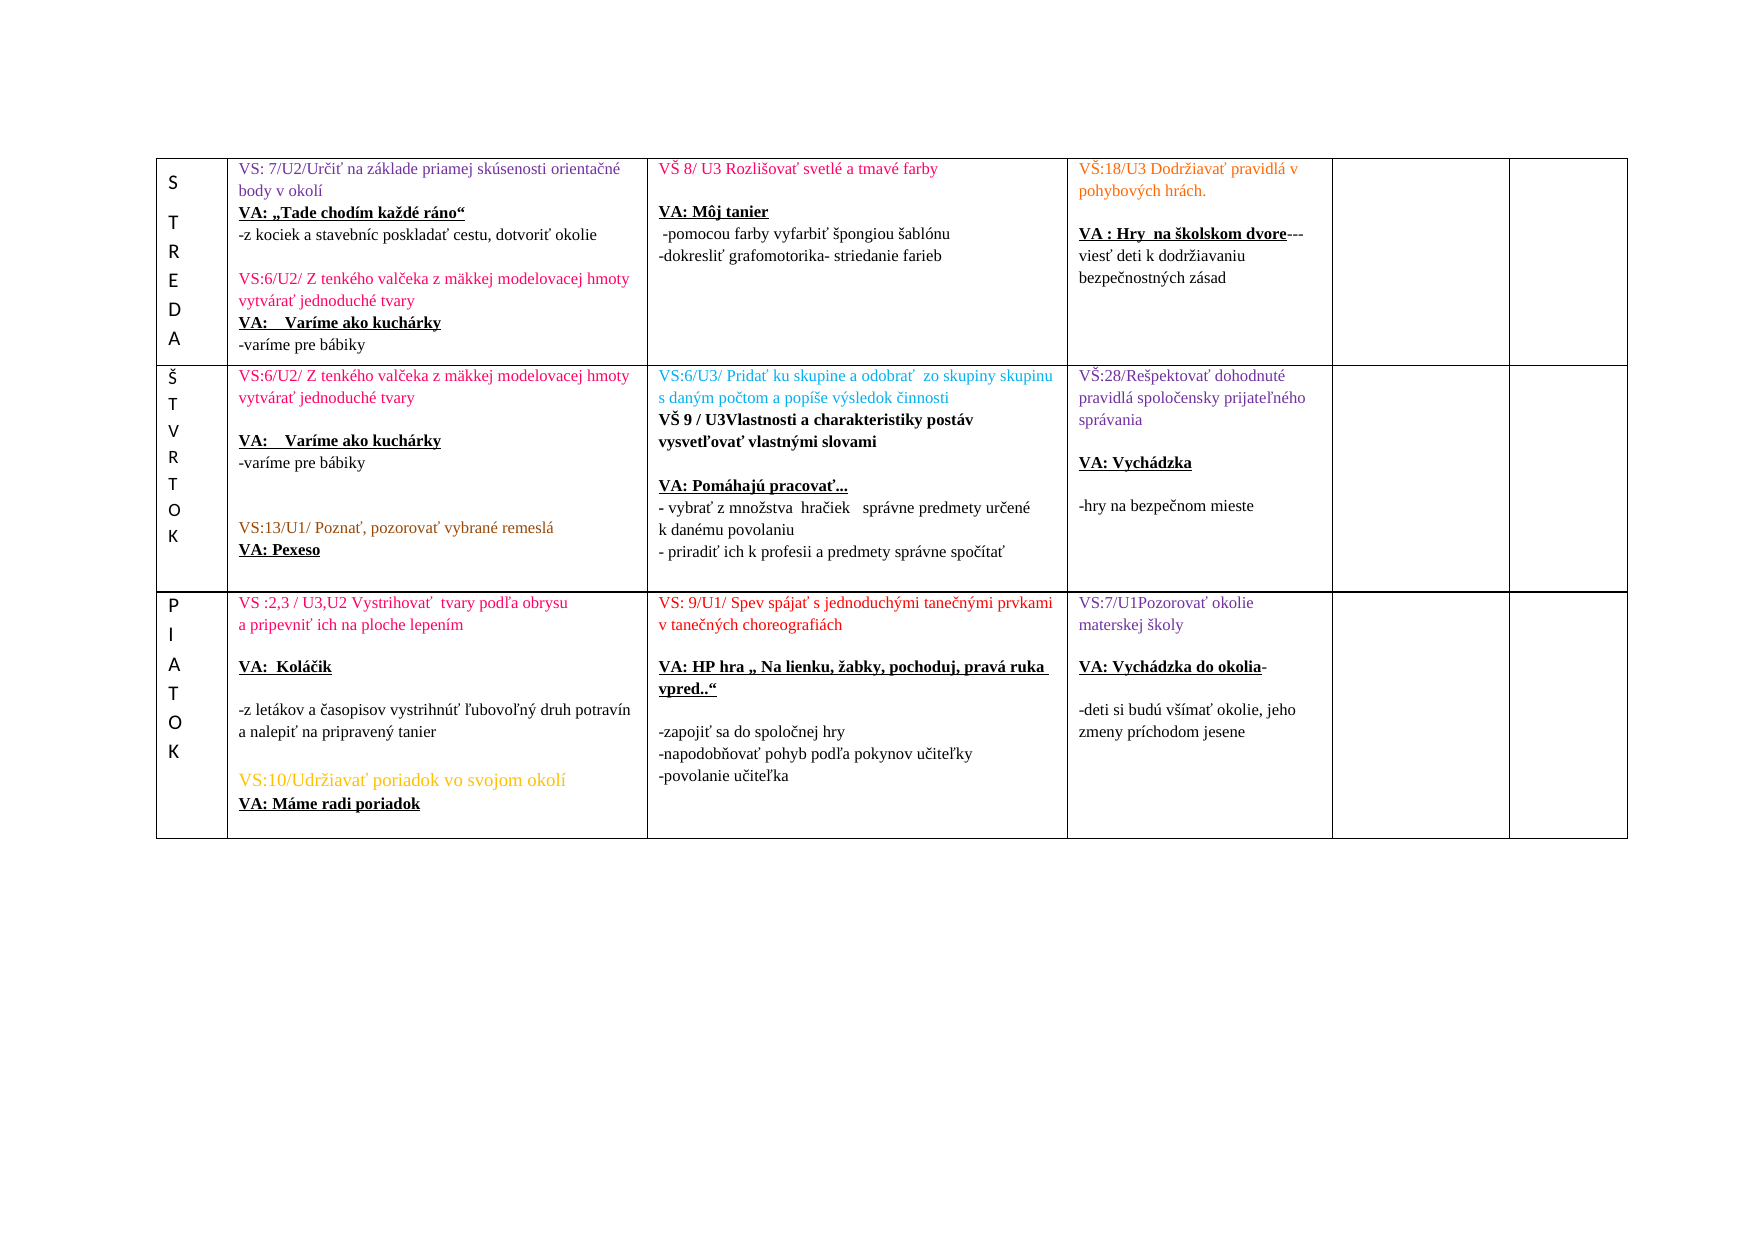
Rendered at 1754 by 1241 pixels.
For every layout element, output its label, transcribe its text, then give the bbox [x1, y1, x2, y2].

picture [702, 370, 709, 381]
table_cell Š T V R T O K [157, 366, 227, 591]
table_cell VS:6/U2/ Z tenkého valčeka z mäkkej modelovacej hmoty vytvárať jednoduché tvary VA: Varíme ako kuchárky -varíme pre bábiky VS:13/U1/ Poznať, pozorovať vybrané remeslá VA: Pexeso [228, 366, 647, 591]
table_cell VŠ 8/ U3 Rozlišovať svetlé a tmavé farby VA: Môj tanier -pomocou farby vyfarbiť špongiou šablónu -dokresliť grafomotorika- striedanie farieb [648, 159, 1067, 365]
table_cell [1510, 159, 1627, 365]
table_cell VS: 7/U2/Určiť na základe priamej skúsenosti orientačné body v okolí VA: „Tade chodím každé ráno“ -z kociek a stavebníc poskladať cestu, dotvoriť okolie VS:6/U2/ Z tenkého valčeka z mäkkej modelovacej hmoty vytvárať jednoduché tvary VA: Varíme ako kuchárky -varíme pre bábiky [228, 159, 647, 365]
table_cell [1333, 159, 1509, 365]
picture [895, 373, 900, 381]
picture [1036, 373, 1041, 381]
table_cell [1510, 593, 1627, 837]
picture [678, 395, 684, 403]
picture [665, 370, 670, 378]
table_cell [1333, 593, 1509, 837]
table_cell [1333, 366, 1509, 591]
table_cell VŠ:28/Rešpektovať dohodnuté pravidlá spoločensky prijateľného správania VA: Vychádzka -hry na bezpečnom mieste [1068, 366, 1332, 591]
table_cell VS:7/U1Pozorovať okolie materskej školy VA: Vychádzka do okolia- -deti si budú všímať okolie, jeho zmeny príchodom jesene [1068, 593, 1332, 837]
picture [777, 373, 786, 381]
table_cell VS:6/U3/ Pridať ku skupine a odobrať zo skupiny skupinu s daným počtom a popíše výsledok činnosti VŠ 9 / U3Vlastnosti a charakteristiky postáv vysvetľovať vlastnými slovami VA: Pomáhajú pracovať... - vybrať z množstva hračiek správne predmety určené k danému povolaniu - priradiť ich k profesii a predmety správne spočítať [648, 366, 1067, 591]
table_cell P I A T O K [157, 593, 227, 837]
table_cell VS :2,3 / U3,U2 Vystrihovať tvary podľa obrysu a pripevniť ich na ploche lepením VA: Koláčik -z letákov a časopisov vystrihnúť ľubovoľný druh potravín a nalepiť na pripravený tanier VS:10/Udržiavať poriadok vo svojom okolí VA: Máme radi poriadok [228, 593, 647, 837]
picture [817, 373, 822, 385]
table_cell VS: 9/U1/ Spev spájať s jednoduchými tanečnými prvkami v tanečných choreografiách VA: HP hra „ Na lienku, žabky, pochoduj, pravá ruka vpred..“ -zapojiť sa do spoločnej hry -napodobňovať pohyb podľa pokynov učiteľky -povolanie učiteľka [648, 593, 1067, 837]
table_cell [1510, 366, 1627, 591]
picture [710, 371, 721, 381]
table_cell VŠ:18/U3 Dodržiavať pravidlá v pohybových hrách. VA : Hry na školskom dvore---viesť deti k dodržiavaniu bezpečnostných zásad [1068, 159, 1332, 365]
table_cell S T R E D A [157, 159, 227, 365]
